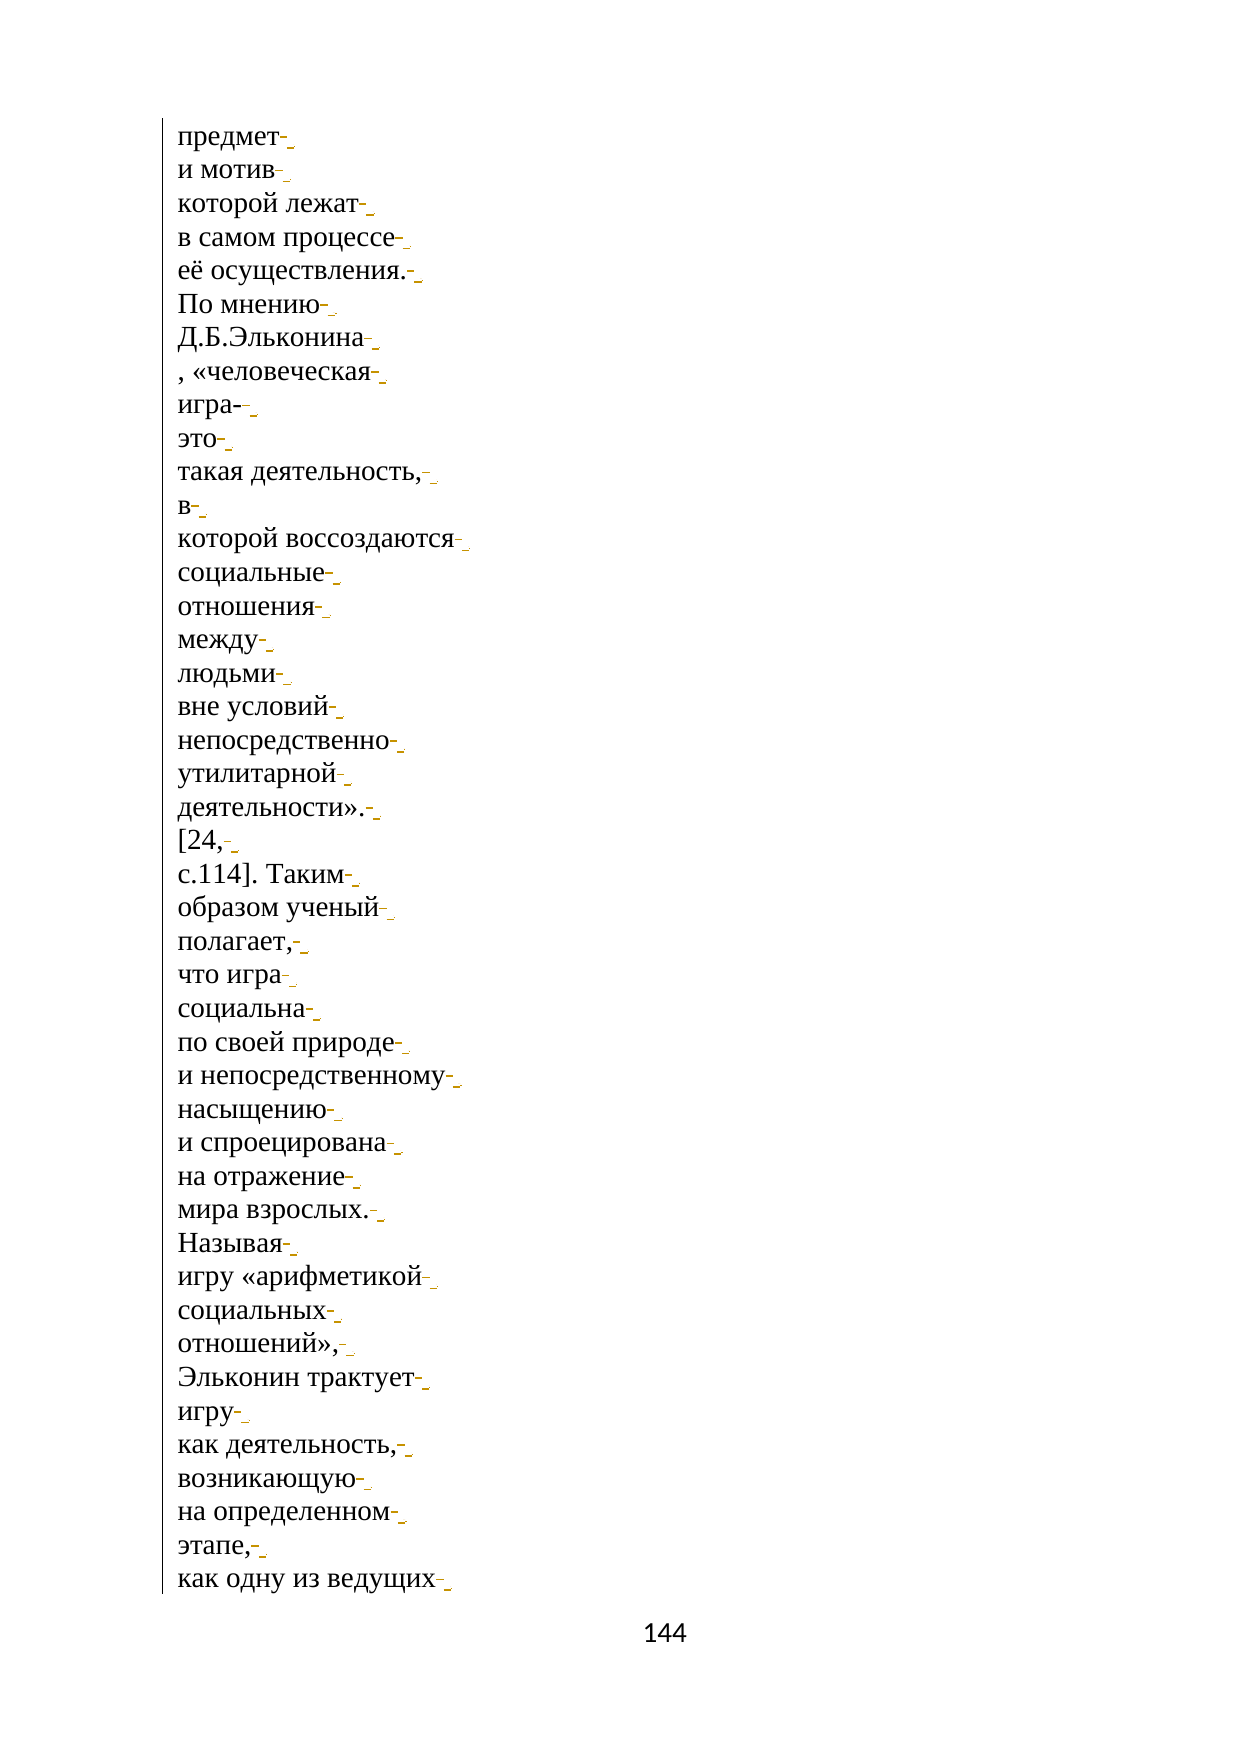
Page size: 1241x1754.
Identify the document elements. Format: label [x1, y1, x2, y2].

text [177, 118, 1152, 1594]
